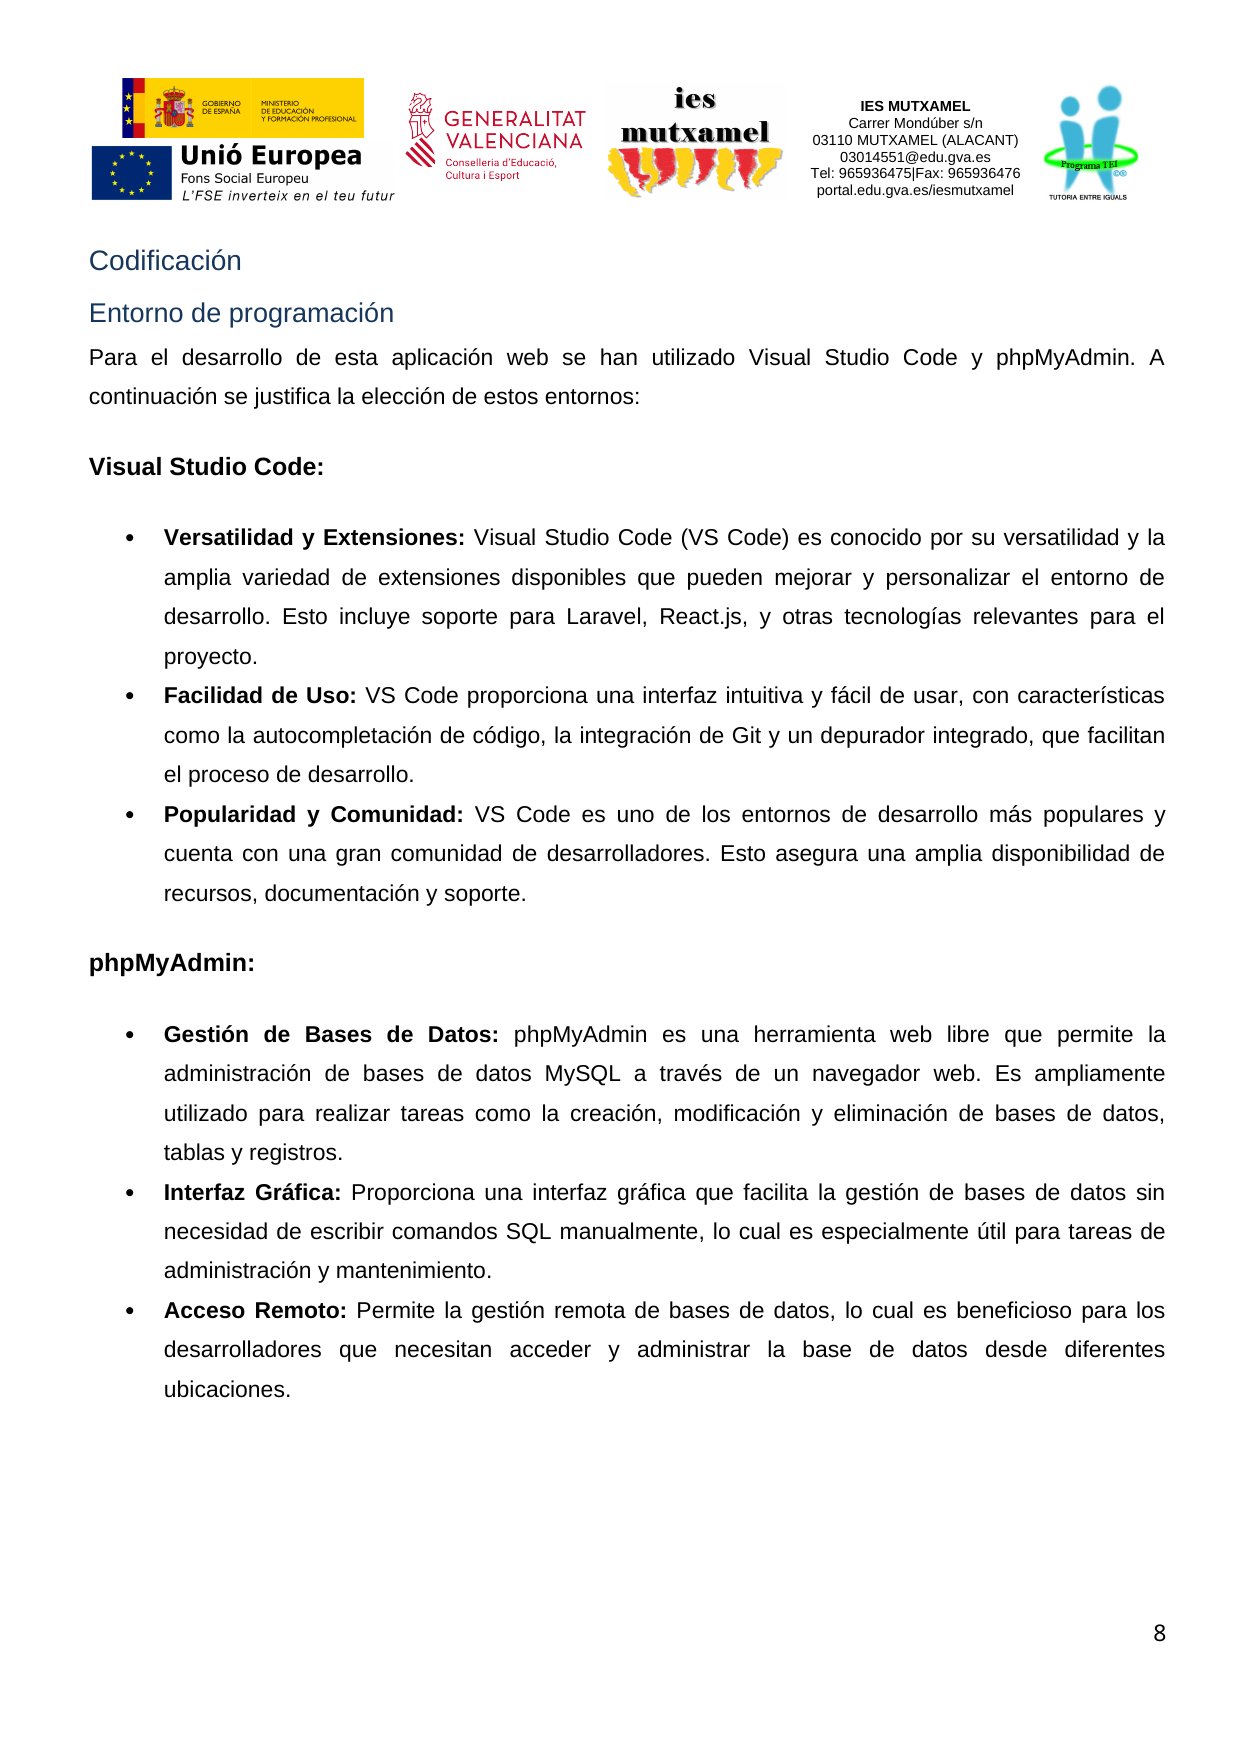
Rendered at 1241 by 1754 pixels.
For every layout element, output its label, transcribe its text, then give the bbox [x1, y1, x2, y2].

picture [606, 82, 785, 201]
picture [122, 78, 364, 138]
list Gestión de Bases de Datos: phpMyAdmin es una herramienta web libre que permite la administración de bases de datos MySQL a través de un navegador web. Es ampliamente utilizado para realizar tareas como la creación, modificación y eliminación de bases de datos, tablas y registros. [126, 1021, 1166, 1165]
list Facilidad de Uso: VS Code proporciona una interfaz intuitiva y fácil de usar, con características como la autocompletación de código, la integración de Git y un depurador integrado, que facilitan el proceso de desarrollo. [126, 682, 1166, 787]
list Acceso Remoto: Permite la gestión remota de bases de datos, lo cual es beneficioso para los desarrolladores que necesitan acceder y administrar la base de datos desde diferentes ubicaciones. [126, 1297, 1166, 1402]
text Para el desarrollo de esta aplicación web se han utilizado Visual Studio Code y phpMyAdmin. A continuación se justifica la elección de estos entornos: [89, 344, 1166, 410]
subtitle Codificación [89, 244, 1166, 277]
text Visual Studio Code: [89, 452, 1166, 481]
picture [91, 142, 395, 202]
picture [1042, 82, 1140, 201]
picture [405, 92, 586, 181]
subtitle Entorno de programación [89, 297, 1166, 328]
list Versatilidad y Extensiones: Visual Studio Code (VS Code) es conocido por su versatilidad y la amplia variedad de extensiones disponibles que pueden mejorar y personalizar el entorno de desarrollo. Esto incluye soporte para Laravel, React.js, y otras tecnologías relevantes para el proyecto. [126, 524, 1166, 669]
text phpMyAdmin: [89, 948, 1166, 977]
list Popularidad y Comunidad: VS Code es uno de los entornos de desarrollo más populares y cuenta con una gran comunidad de desarrolladores. Esto asegura una amplia disponibilidad de recursos, documentación y soporte. [126, 801, 1166, 906]
list Interfaz Gráfica: Proporciona una interfaz gráfica que facilita la gestión de bases de datos sin necesidad de escribir comandos SQL manualmente, lo cual es especialmente útil para tareas de administración y mantenimiento. [126, 1178, 1166, 1284]
